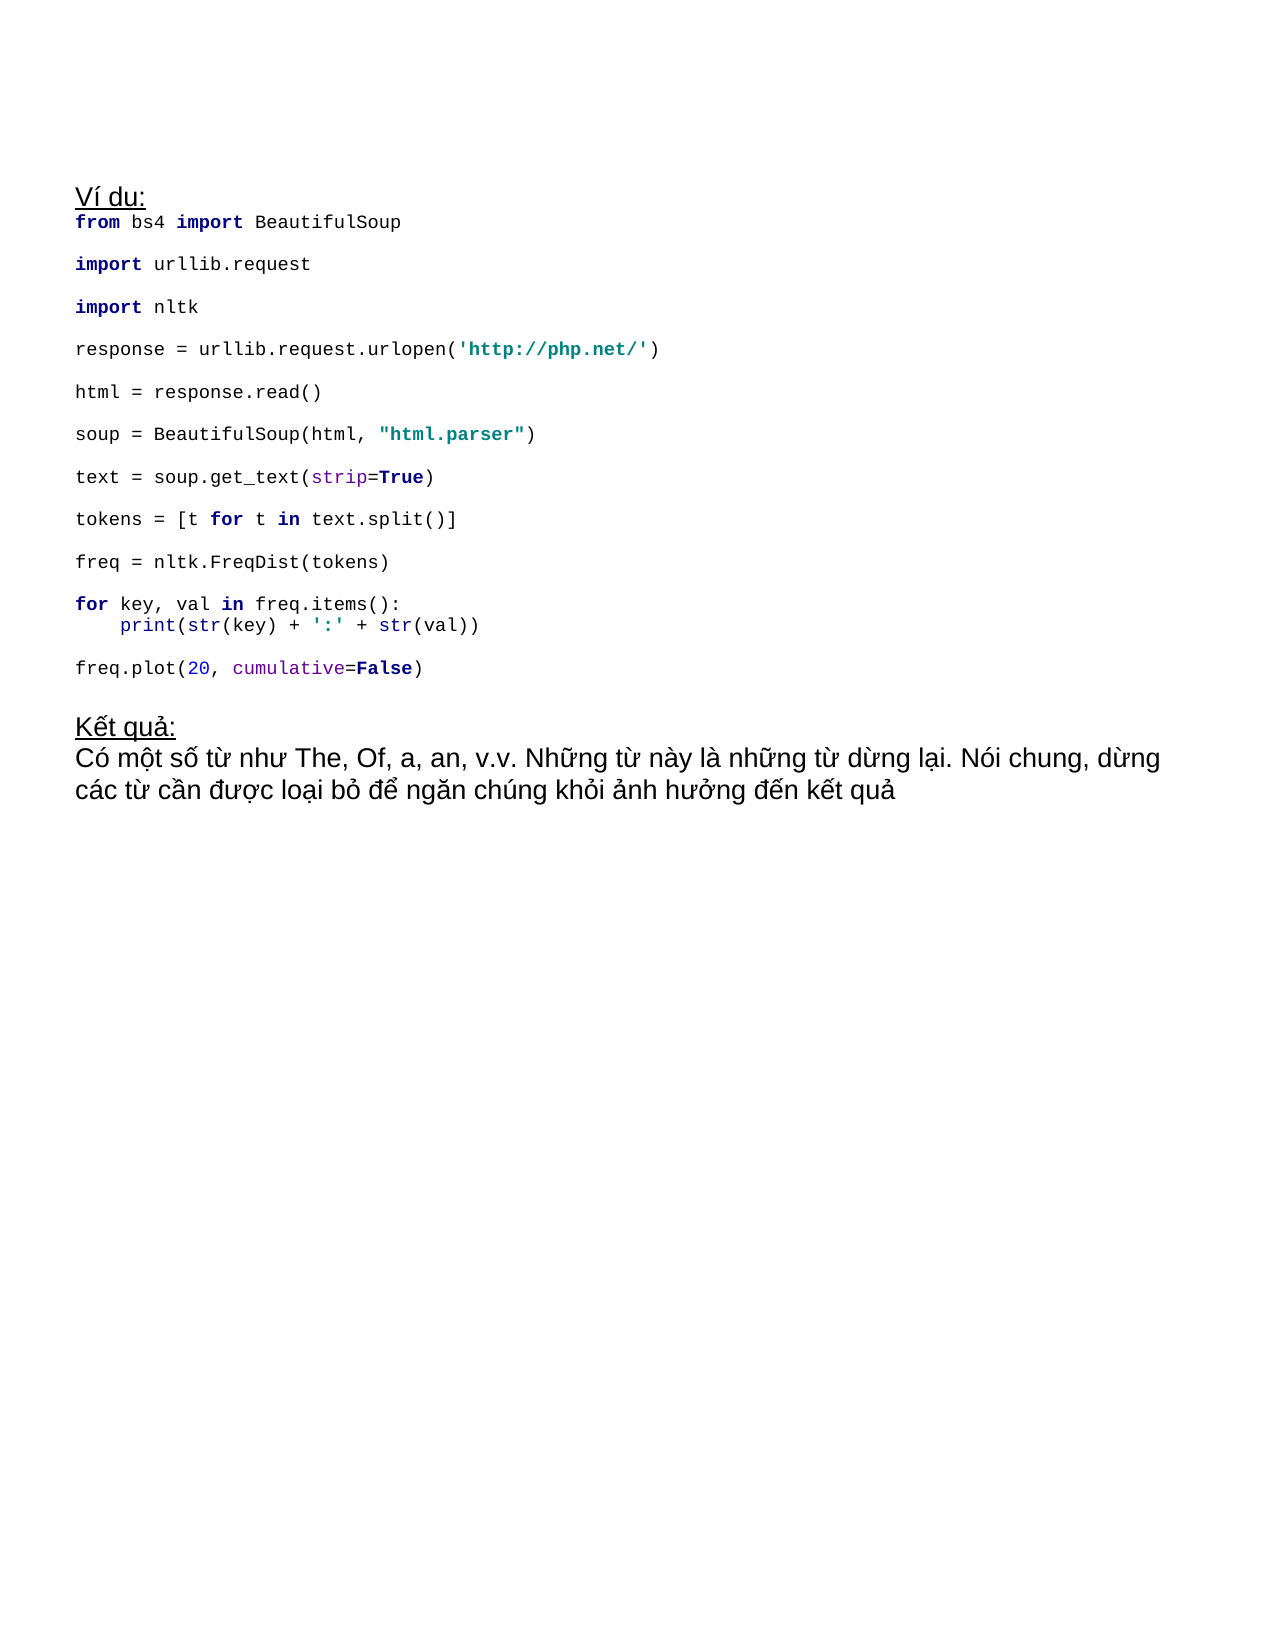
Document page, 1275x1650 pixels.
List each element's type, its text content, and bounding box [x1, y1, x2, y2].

text Ví dụ: [75, 181, 1191, 212]
text from bs4 import BeautifulSoup import urllib.request import nltk response = urllib.request.urlopen('http://php.net/') html = response.read() soup = BeautifulSoup(html, "html.parser") text = soup.get_text(strip=True) tokens = [t for t in text.split()] freq = nltk.FreqDist(tokens) for key, val in freq.items(): print(str(key) + ':' + str(val)) [75, 212, 1191, 637]
text Có một số từ như The, Of, a, an, v.v. Những từ này là những từ dừng lại. Nói chung, dừng các từ cần được loại bỏ để ngăn chúng khỏi ảnh hưởng đến kết quả [75, 742, 1191, 805]
text freq.plot(20, cumulative=False) [75, 637, 1191, 680]
text Kết quả: [75, 711, 1191, 742]
